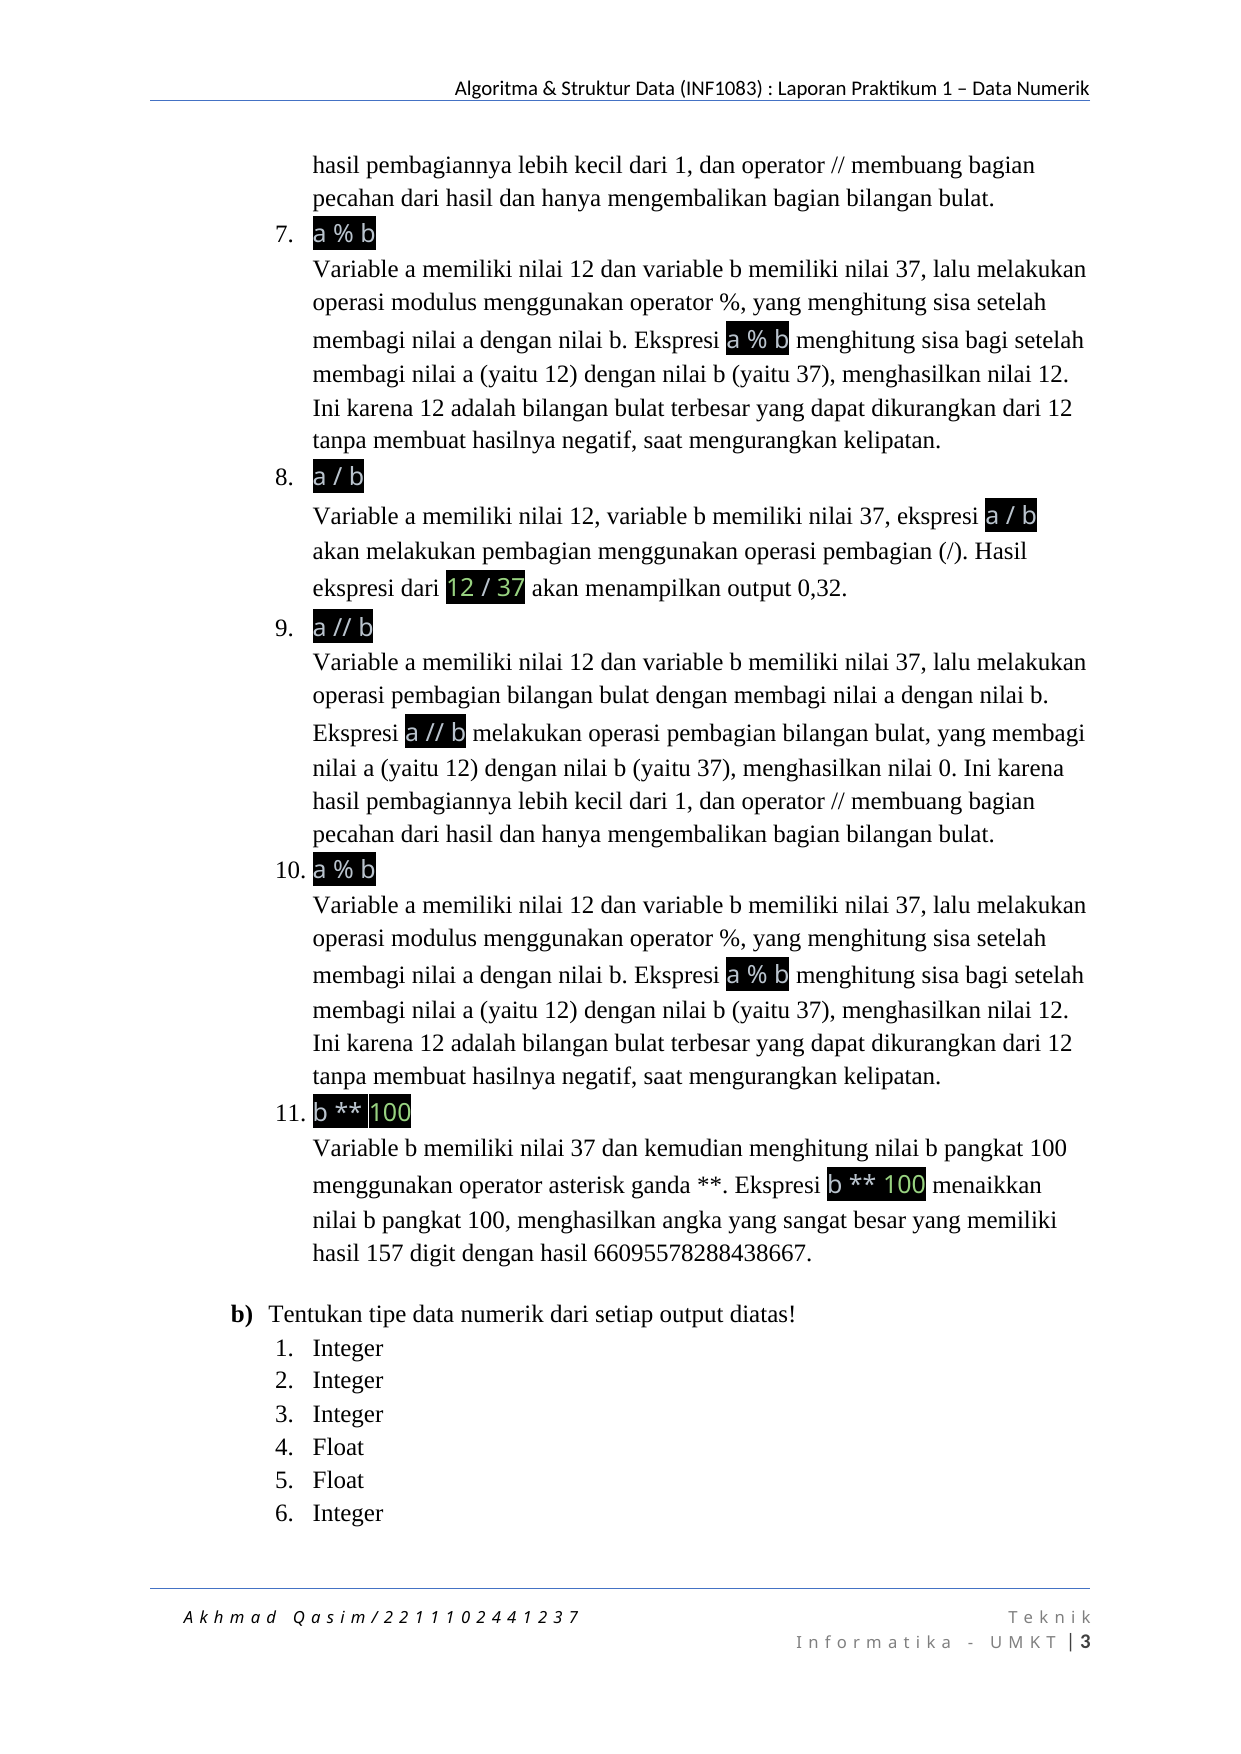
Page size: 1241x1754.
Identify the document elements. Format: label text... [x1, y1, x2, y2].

list a / b Variable a memiliki nilai 12, variable b memiliki nilai 37, ekspresi a / b akan melakukan pembagian menggunakan operasi pembagian (/). Hasil ekspresi dari 12 / 37 akan menampilkan output 0,32. [275, 459, 1090, 604]
list Float [275, 1432, 1090, 1460]
list Integer [275, 1399, 1090, 1427]
list Integer [275, 1366, 1090, 1394]
list b ** 100 Variable b memiliki nilai 37 dan kemudian menghitung nilai b pangkat 100 menggunakan operator asterisk ganda **. Ekspresi b ** 100 menaikkan nilai b pangkat 100, menghasilkan angka yang sangat besar yang memiliki hasil 157 digit dengan hasil 66095578288438667. [275, 1094, 1090, 1296]
list Tentukan tipe data numerik dari setiap output diatas! [231, 1299, 1090, 1328]
list Float [275, 1465, 1090, 1493]
list Integer [275, 1333, 1090, 1361]
list Integer [275, 1498, 1090, 1526]
